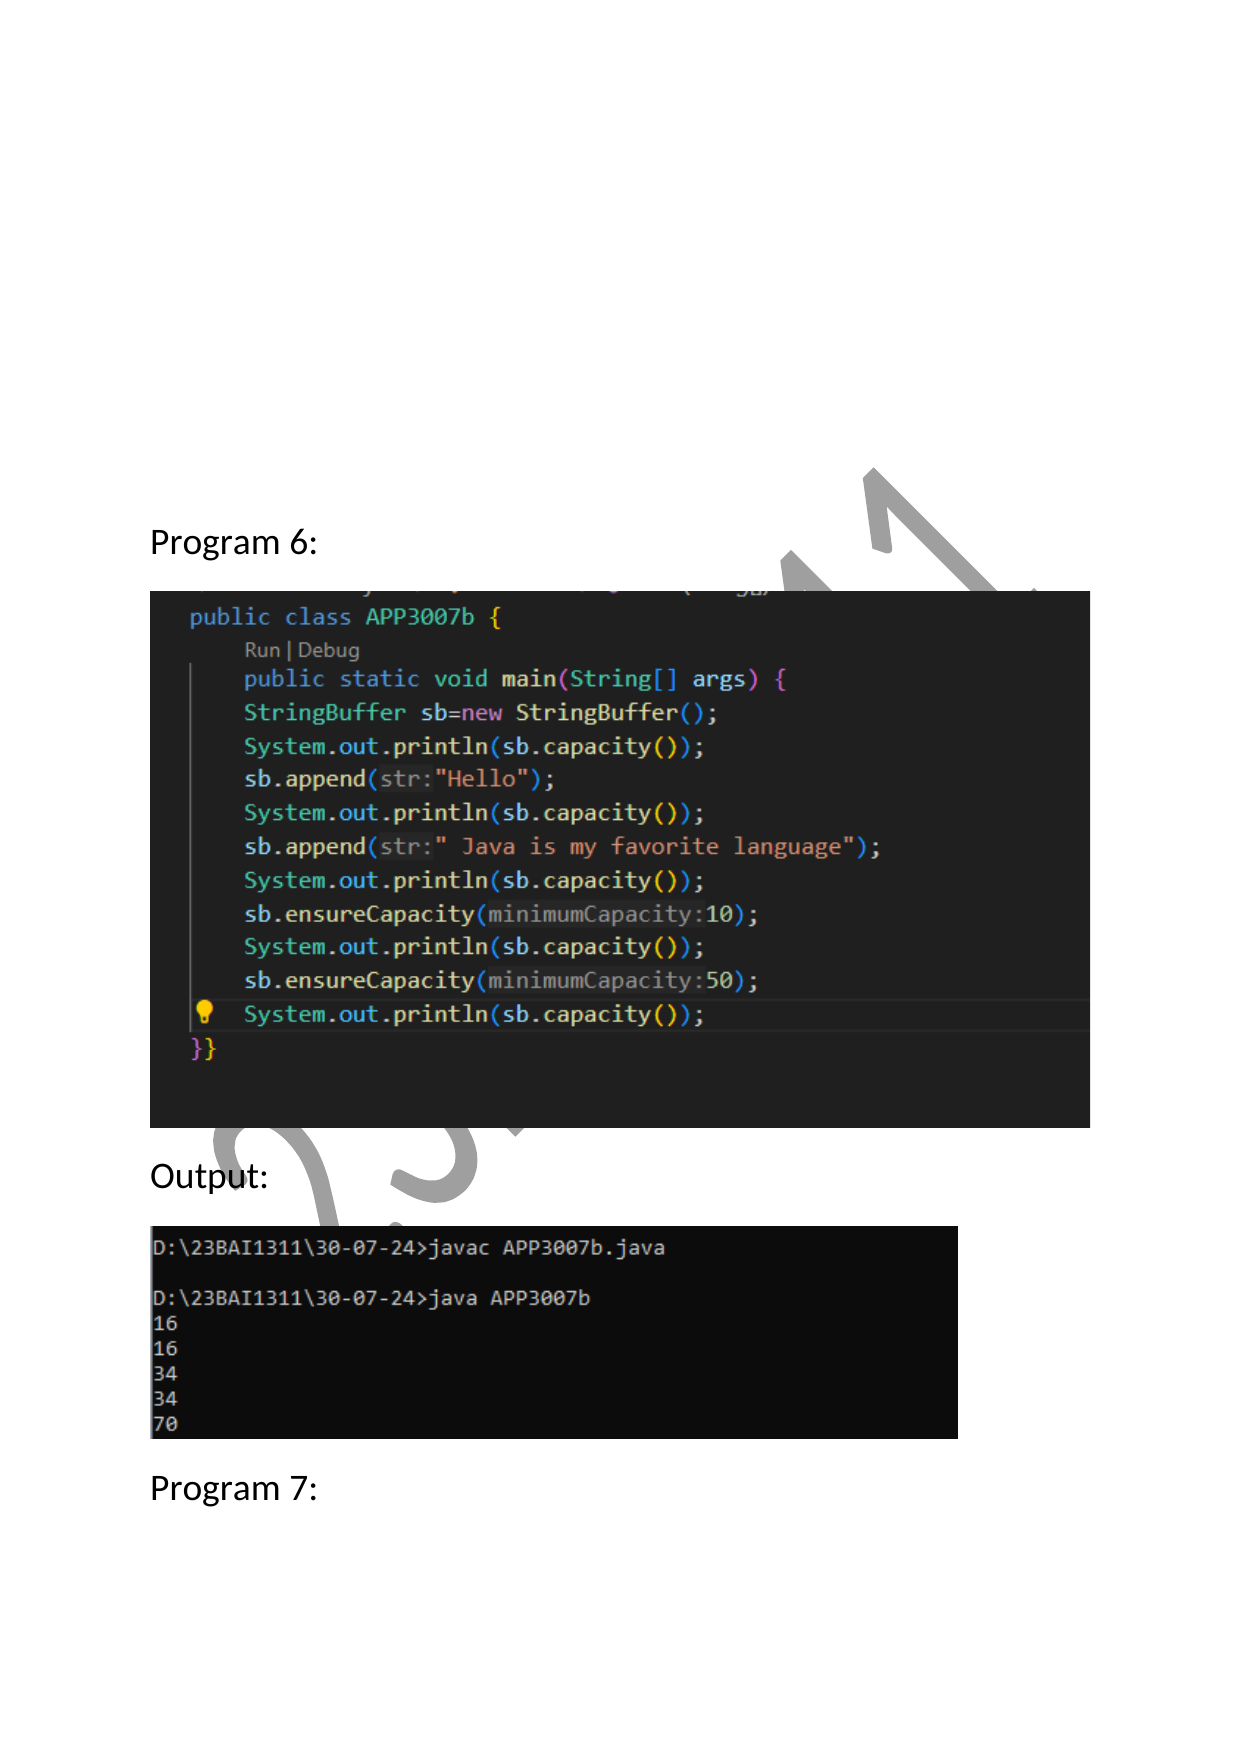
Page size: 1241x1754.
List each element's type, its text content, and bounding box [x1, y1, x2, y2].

picture [150, 591, 1091, 1128]
text Program 6: [150, 518, 1090, 563]
picture [150, 1226, 958, 1439]
text Program 7: [150, 1463, 1090, 1509]
text Output: [150, 1152, 1090, 1198]
